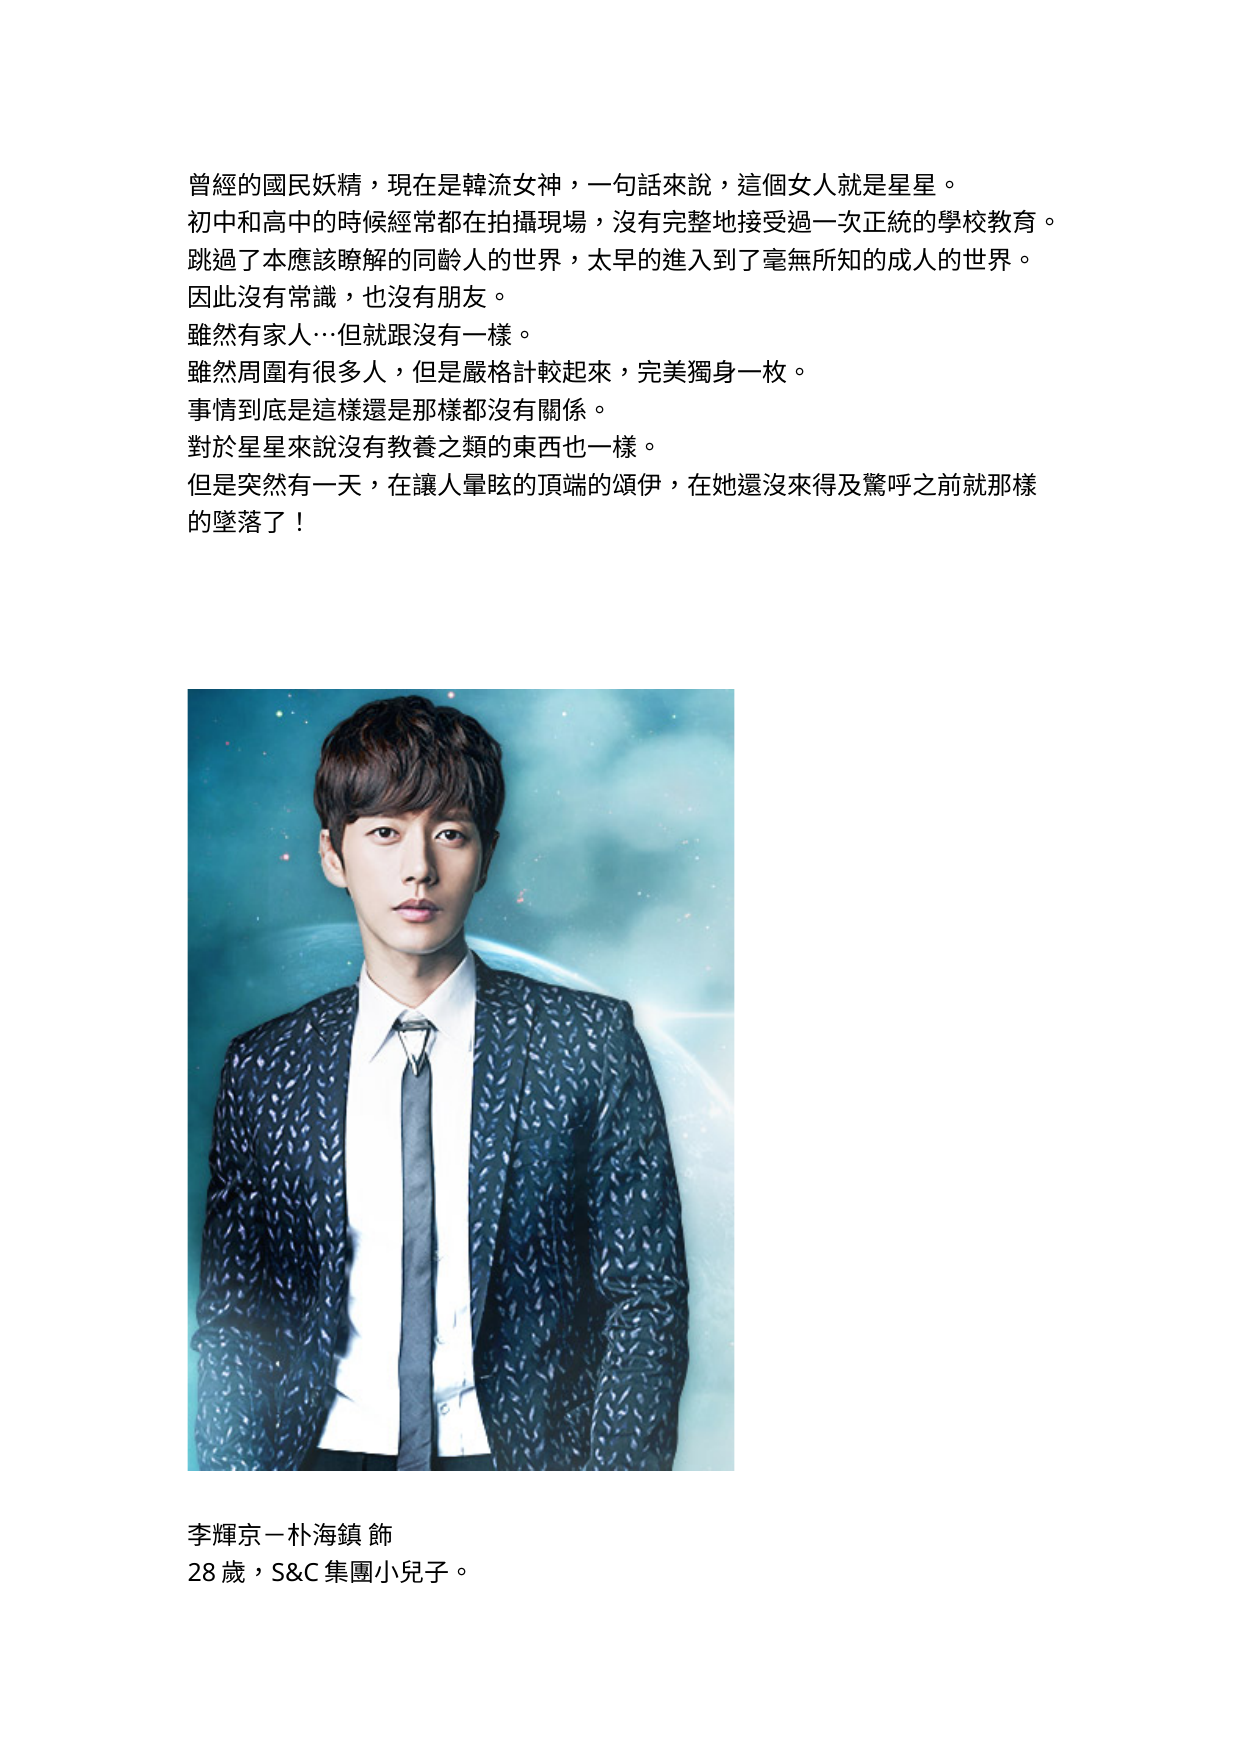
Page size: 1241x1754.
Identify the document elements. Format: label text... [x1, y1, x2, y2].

text 曾經的國民妖精，現在是韓流女神，一句話來說，這個女人就是星星。 [187, 164, 1053, 202]
text 28歲，S&C集團小兒子。 [187, 1552, 1053, 1589]
text 但是突然有一天，在讓人暈眩的頂端的頌伊，在她還沒來得及驚呼之前就那樣的墜落了！ [187, 464, 1053, 539]
text 因此沒有常識，也沒有朋友。 [187, 277, 1053, 314]
text 跳過了本應該瞭解的同齡人的世界，太早的進入到了毫無所知的成人的世界。 [187, 239, 1053, 277]
text 李輝京－朴海鎮 飾 [187, 1514, 1053, 1552]
text 雖然周圍有很多人，但是嚴格計較起來，完美獨身一枚。 [187, 352, 1053, 389]
text 雖然有家人…但就跟沒有一樣。 [187, 314, 1053, 352]
picture [187, 689, 735, 1471]
text 事情到底是這樣還是那樣都沒有關係。 [187, 389, 1053, 427]
text 對於星星來說沒有教養之類的東西也一樣。 [187, 427, 1053, 464]
text 初中和高中的時候經常都在拍攝現場，沒有完整地接受過一次正統的學校教育。 [187, 202, 1053, 239]
